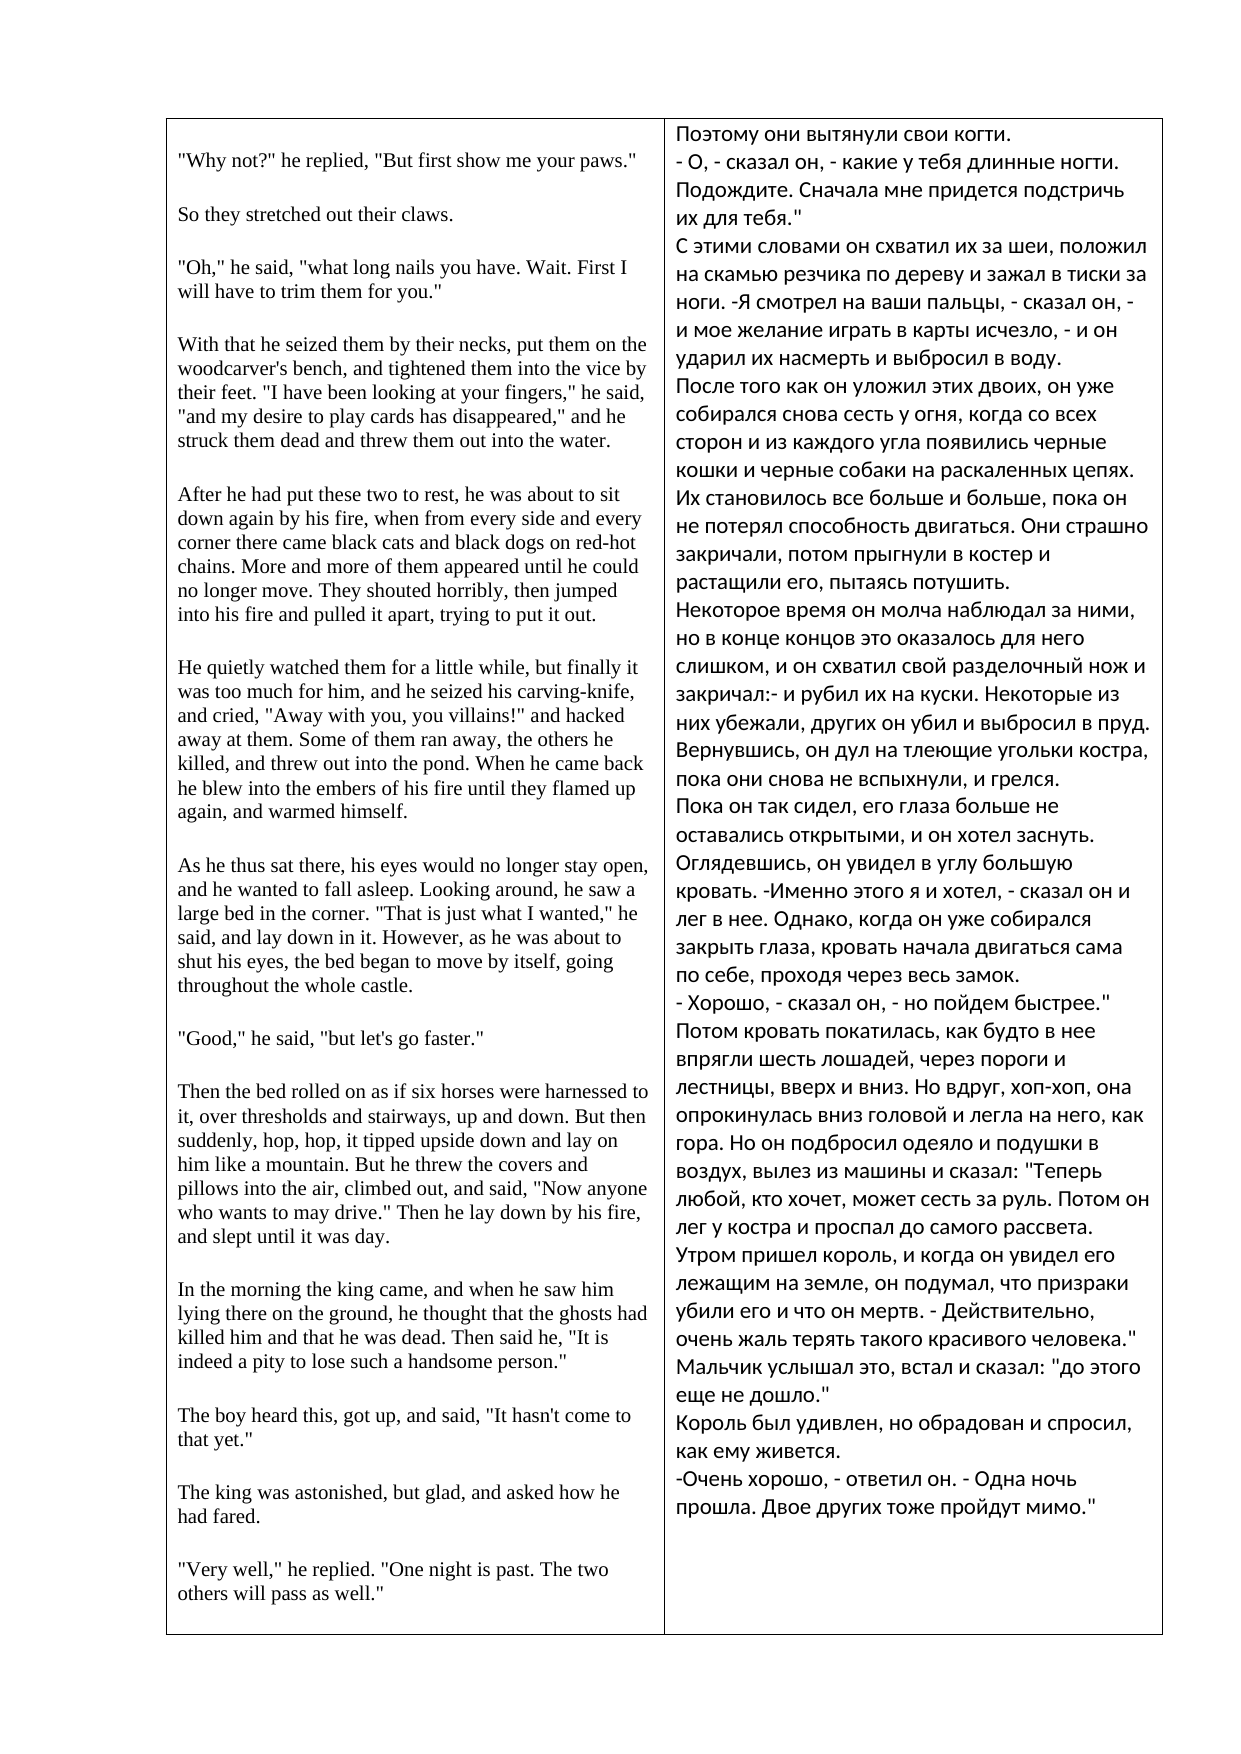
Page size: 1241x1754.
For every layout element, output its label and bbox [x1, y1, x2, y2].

table_header [665, 119, 1162, 1634]
table_header [167, 119, 664, 1634]
